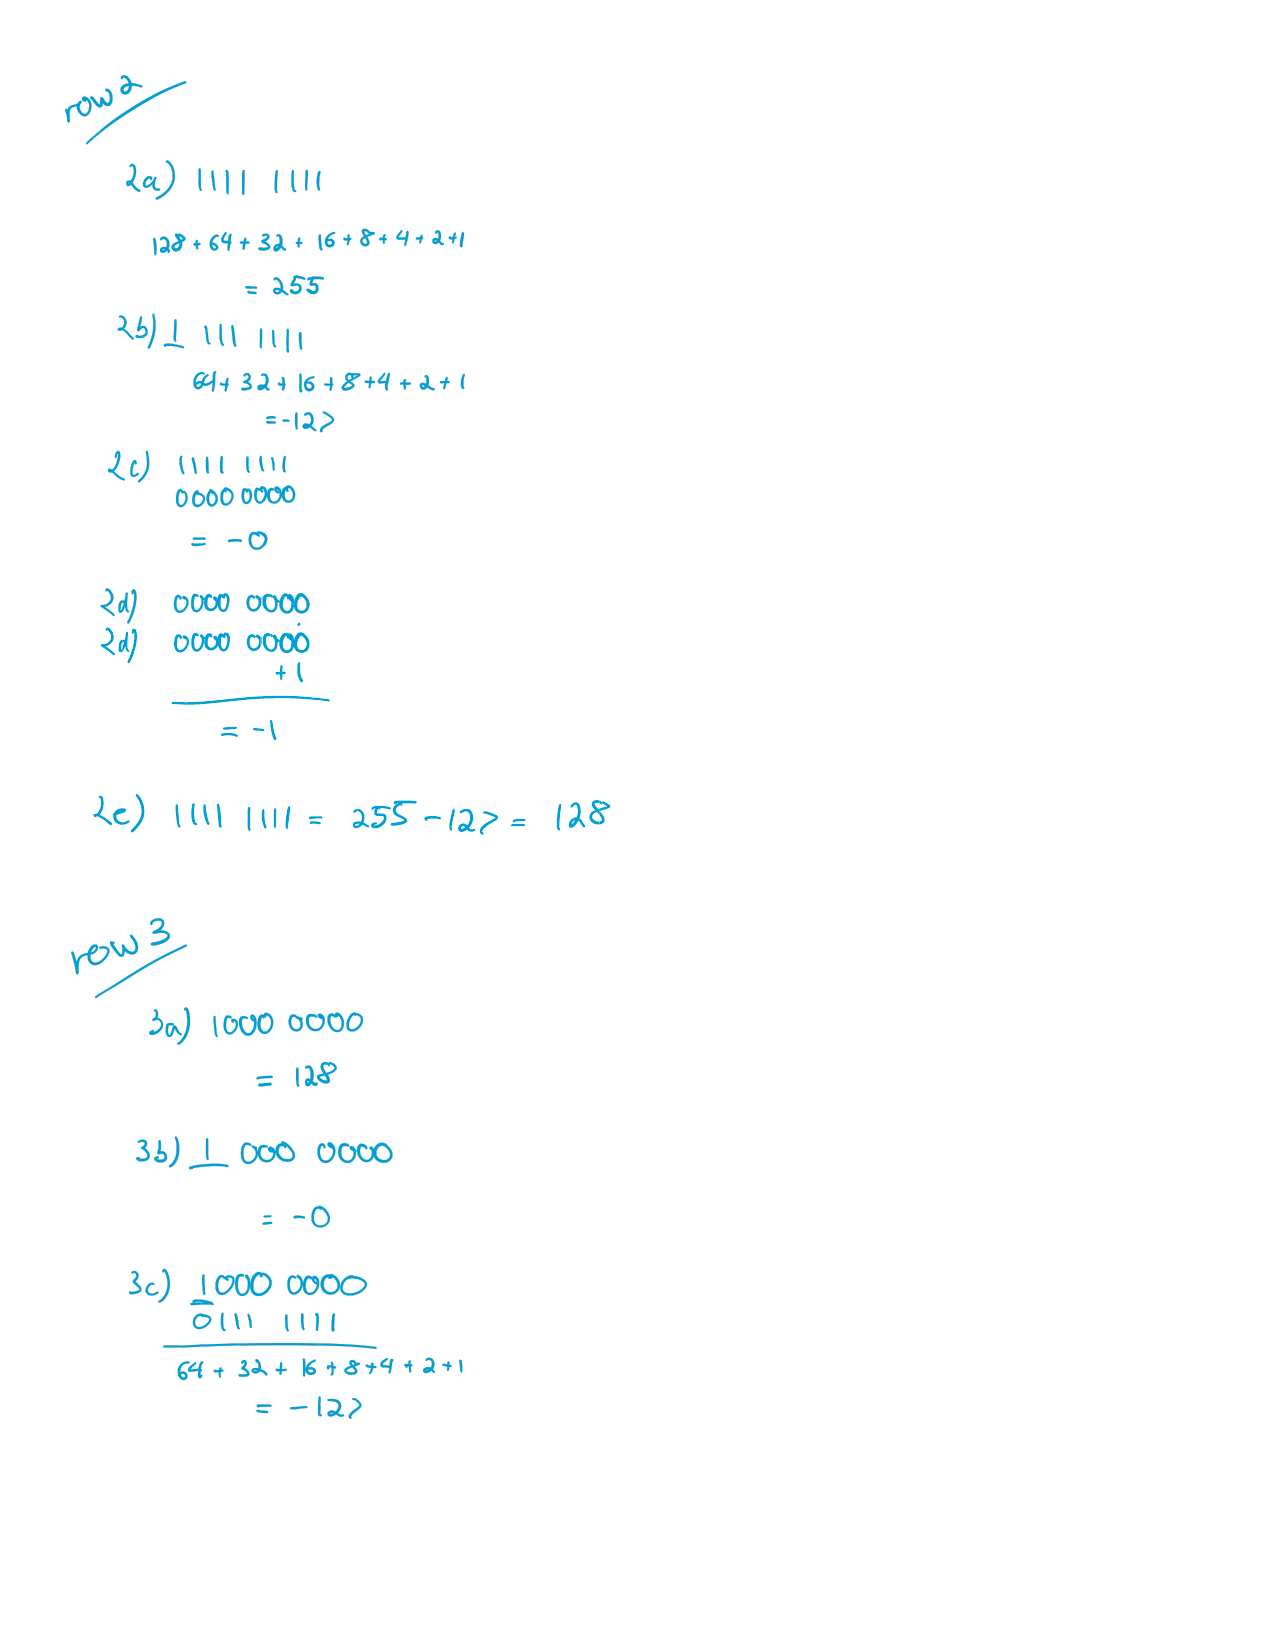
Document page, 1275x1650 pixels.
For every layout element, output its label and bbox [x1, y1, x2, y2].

picture [64, 74, 465, 626]
picture [70, 917, 463, 1419]
